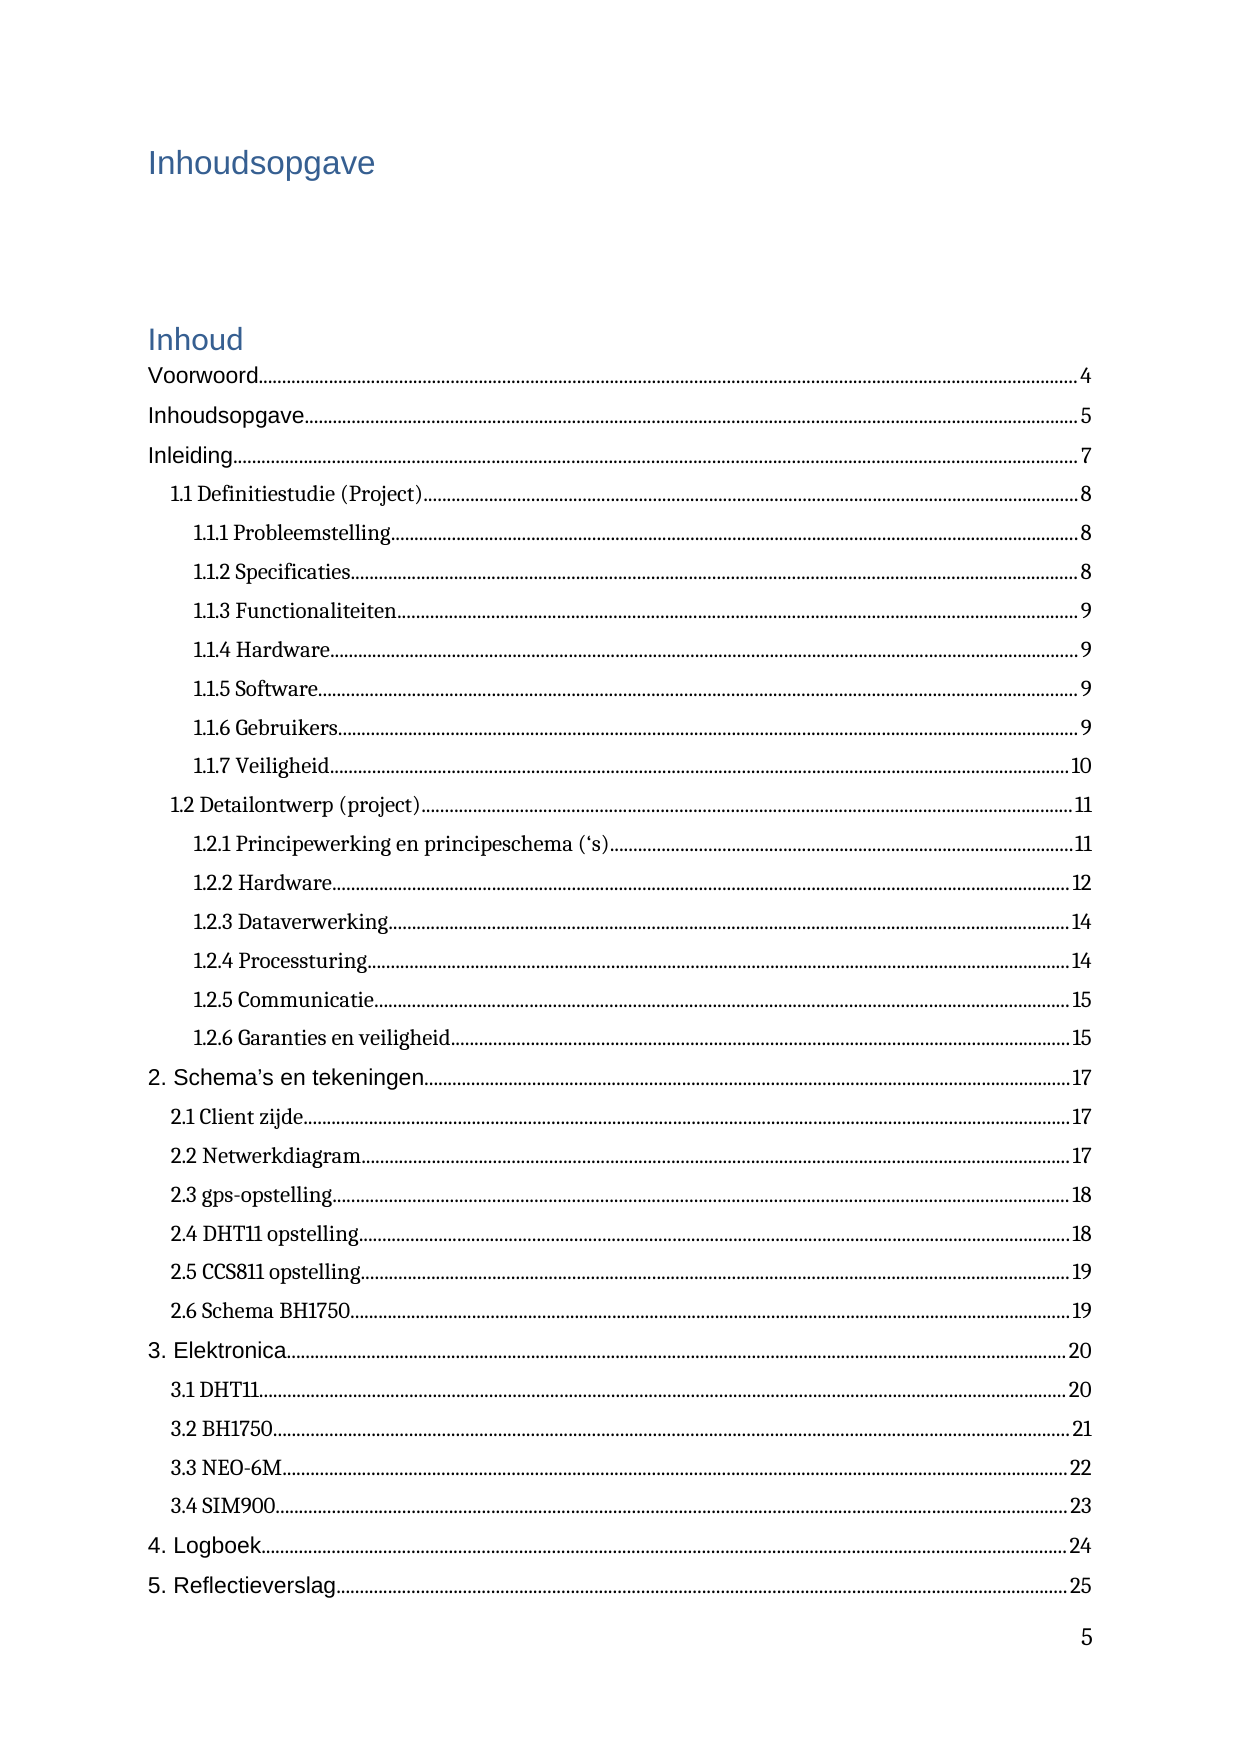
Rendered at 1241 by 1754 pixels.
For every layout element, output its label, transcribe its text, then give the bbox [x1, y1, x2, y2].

subtitle Inhoudsopgave [148, 143, 1092, 182]
